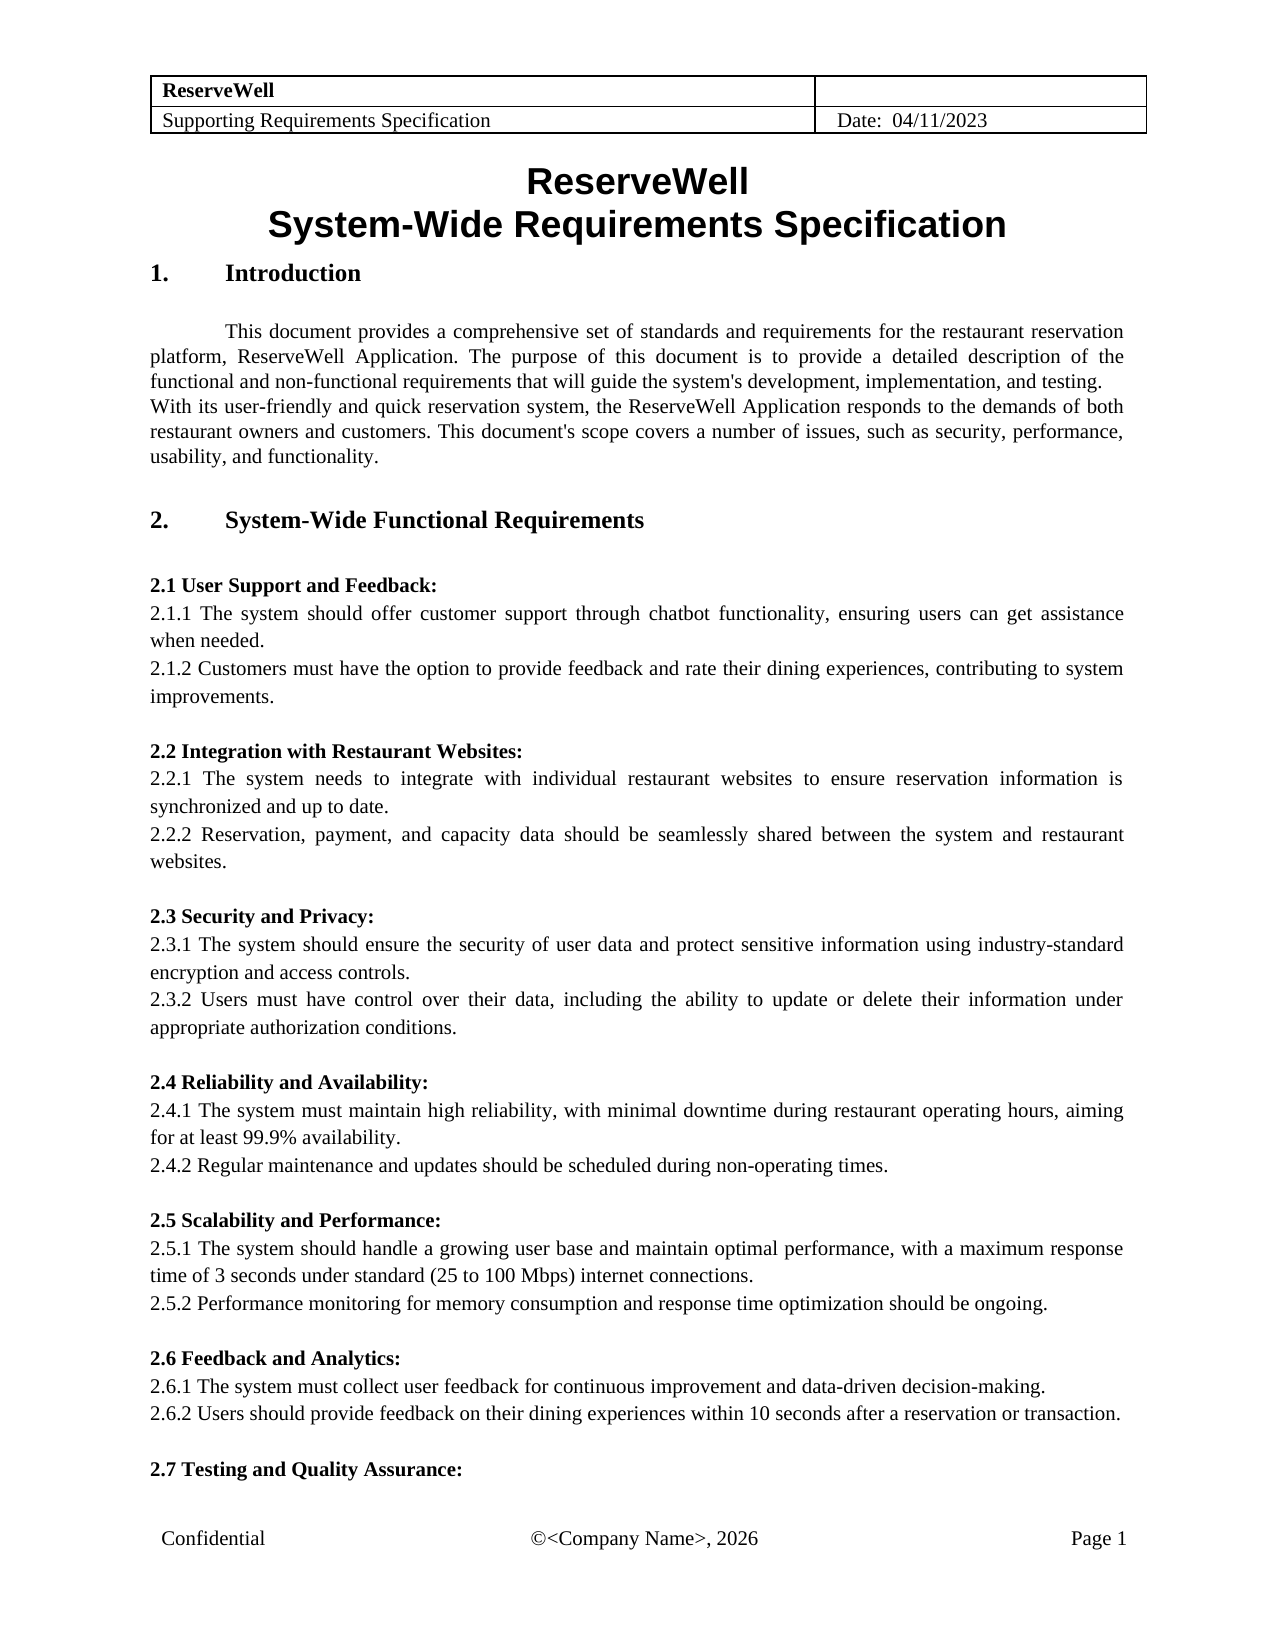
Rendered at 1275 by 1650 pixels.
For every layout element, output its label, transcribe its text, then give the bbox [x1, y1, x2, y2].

text 2.1.1 The system should offer customer support through chatbot functionality, ensuring users can get assistance when needed. [150, 601, 1125, 652]
text 2.6.2 Users should provide feedback on their dining experiences within 10 seconds after a reservation or transaction. [150, 1401, 1125, 1425]
text 2.4.1 The system must maintain high reliability, with minimal downtime during restaurant operating hours, aiming for at least 99.9% availability. [150, 1098, 1125, 1149]
text 2.5.1 The system should handle a growing user base and maintain optimal performance, with a maximum response time of 3 seconds under standard (25 to 100 Mbps) internet connections. [150, 1236, 1125, 1287]
subtitle System-Wide Functional Requirements [150, 505, 1125, 534]
title ReserveWell [150, 159, 1125, 202]
text 2.2 Integration with Restaurant Websites: [150, 739, 1125, 763]
text 2.7 Testing and Quality Assurance: [150, 1456, 1125, 1481]
text 2.1 User Support and Feedback: [150, 573, 1125, 597]
text 2.3.2 Users must have control over their data, including the ability to update or delete their information under appropriate authorization conditions. [150, 987, 1125, 1039]
text 2.5 Scalability and Performance: [150, 1208, 1125, 1232]
text 2.3 Security and Privacy: [150, 904, 1125, 928]
text 2.2.2 Reservation, payment, and capacity data should be seamlessly shared between the system and restaurant websites. [150, 822, 1125, 873]
text 2.3.1 The system should ensure the security of user data and protect sensitive information using industry-standard encryption and access controls. [150, 932, 1125, 984]
text 2.5.2 Performance monitoring for memory consumption and response time optimization should be ongoing. [150, 1291, 1125, 1315]
text 2.6.1 The system must collect user feedback for continuous improvement and data-driven decision-making. [150, 1374, 1125, 1398]
text 2.2.1 The system needs to integrate with individual restaurant websites to ensure reservation information is synchronized and up to date. [150, 766, 1125, 818]
title System-Wide Requirements Specification [150, 202, 1125, 245]
text With its user-friendly and quick reservation system, the ReserveWell Application responds to the demands of both restaurant owners and customers. This document's scope covers a number of issues, such as security, performance, usability, and functionality. [150, 393, 1125, 468]
text 2.6 Feedback and Analytics: [150, 1346, 1125, 1370]
text This document provides a comprehensive set of standards and requirements for the restaurant reservation platform, ReserveWell Application. The purpose of this document is to provide a detailed description of the functional and non-functional requirements that will guide the system's development, implementation, and testing. [150, 318, 1125, 393]
text 2.4.2 Regular maintenance and updates should be scheduled during non-operating times. [150, 1153, 1125, 1177]
subtitle Introduction [150, 258, 1125, 286]
text 2.4 Reliability and Availability: [150, 1070, 1125, 1094]
text 2.1.2 Customers must have the option to provide feedback and rate their dining experiences, contributing to system improvements. [150, 656, 1125, 708]
